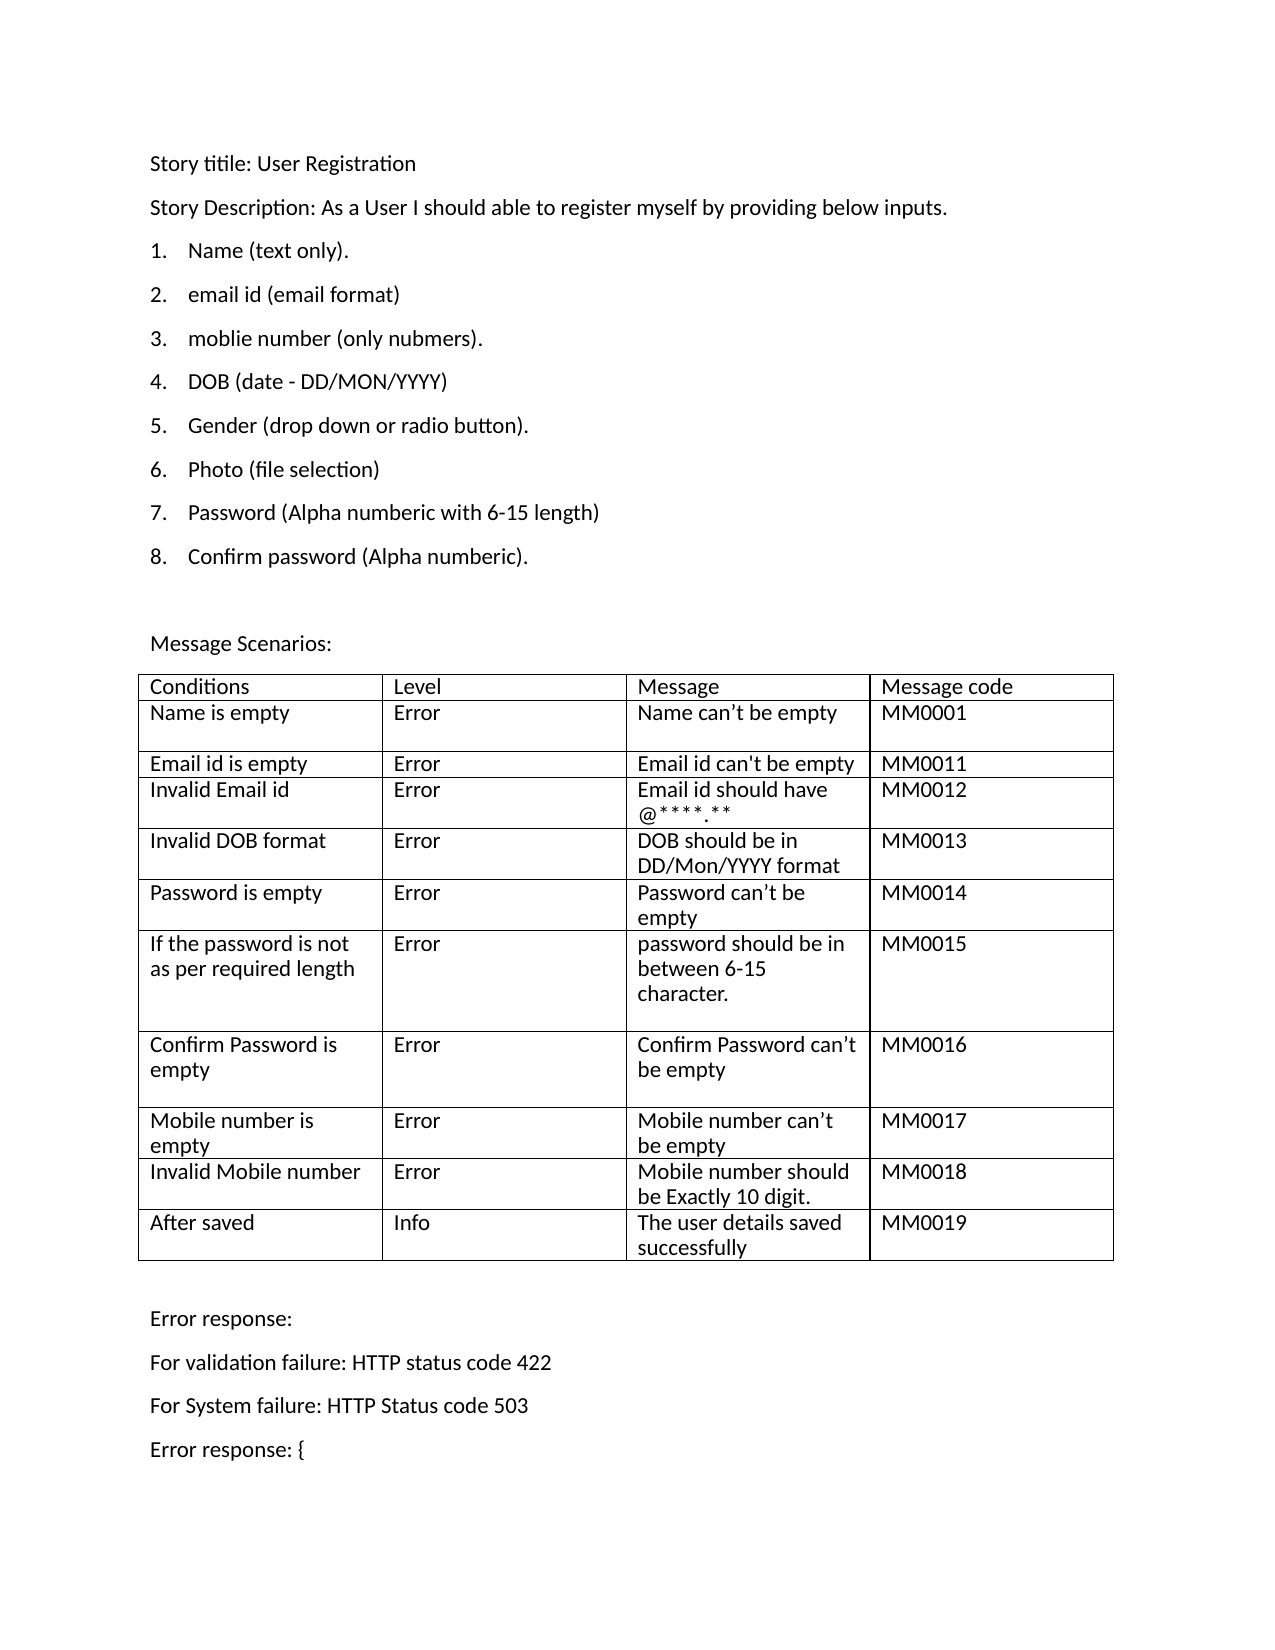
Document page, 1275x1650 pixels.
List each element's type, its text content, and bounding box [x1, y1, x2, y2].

text 1. Name (text only). [150, 237, 1125, 264]
table_header Message code [871, 675, 1113, 700]
table_cell If the password is not as per required length [139, 931, 382, 1031]
table_cell Name can’t be empty [627, 701, 869, 751]
table_cell Password is empty [139, 880, 382, 930]
table_cell DOB should be in DD/Mon/YYYY format [627, 829, 869, 879]
table_cell MM0014 [871, 880, 1113, 930]
table_cell Confirm Password is empty [139, 1032, 382, 1107]
table_cell The user details saved successfully [627, 1210, 869, 1260]
table_header Level [383, 675, 626, 700]
table_cell password should be in between 6-15 character. [627, 931, 869, 1031]
table_cell Info [383, 1210, 626, 1260]
table_cell Error [383, 701, 626, 751]
text 7. Password (Alpha numberic with 6-15 length) [150, 499, 1125, 526]
table_cell Mobile number is empty [139, 1108, 382, 1158]
table_cell MM0016 [871, 1032, 1113, 1107]
table_cell Email id should have @****.** [627, 778, 869, 828]
text 4. DOB (date - DD/MON/YYYY) [150, 368, 1125, 395]
table_cell Invalid DOB format [139, 829, 382, 879]
table_cell Mobile number can’t be empty [627, 1108, 869, 1158]
text 5. Gender (drop down or radio button). [150, 412, 1125, 439]
table_cell After saved [139, 1210, 382, 1260]
table_header Message [627, 675, 869, 700]
table_cell MM0019 [871, 1210, 1113, 1260]
table_cell Confirm Password can’t be empty [627, 1032, 869, 1107]
table_cell Email id is empty [139, 752, 382, 777]
table_cell Invalid Mobile number [139, 1159, 382, 1209]
table_cell Mobile number should be Exactly 10 digit. [627, 1159, 869, 1209]
table_cell MM0018 [871, 1159, 1113, 1209]
table_cell MM0013 [871, 829, 1113, 879]
table_header Conditions [139, 675, 382, 700]
text For System failure: HTTP Status code 503 [150, 1392, 1125, 1419]
table_cell Error [383, 829, 626, 879]
text 2. email id (email format) [150, 281, 1125, 308]
text Error response: [150, 1305, 1125, 1332]
table_cell Error [383, 778, 626, 828]
table_cell MM0015 [871, 931, 1113, 1031]
table_cell MM0011 [871, 752, 1113, 777]
table_cell Password can’t be empty [627, 880, 869, 930]
text For validation failure: HTTP status code 422 [150, 1348, 1125, 1376]
text Story Description: As a User I should able to register myself by providing below inputs. [150, 194, 1125, 221]
text Story titile: User Registration [150, 150, 1125, 177]
table_cell Email id can't be empty [627, 752, 869, 777]
table_cell Error [383, 931, 626, 1031]
table_cell Error [383, 1108, 626, 1158]
table_cell Error [383, 1032, 626, 1107]
text 3. moblie number (only nubmers). [150, 324, 1125, 352]
table_cell Error [383, 1159, 626, 1209]
table_cell MM0001 [871, 701, 1113, 751]
table_cell Invalid Email id [139, 778, 382, 828]
text 6. Photo (file selection) [150, 456, 1125, 482]
table_cell Error [383, 880, 626, 930]
text Message Scenarios: [150, 630, 1125, 657]
table_cell Name is empty [139, 701, 382, 751]
table_cell MM0017 [871, 1108, 1113, 1158]
text 8. Confirm password (Alpha numberic). [150, 543, 1125, 570]
table_cell Error [383, 752, 626, 777]
text Error response: { [150, 1436, 1125, 1463]
table_cell MM0012 [871, 778, 1113, 828]
